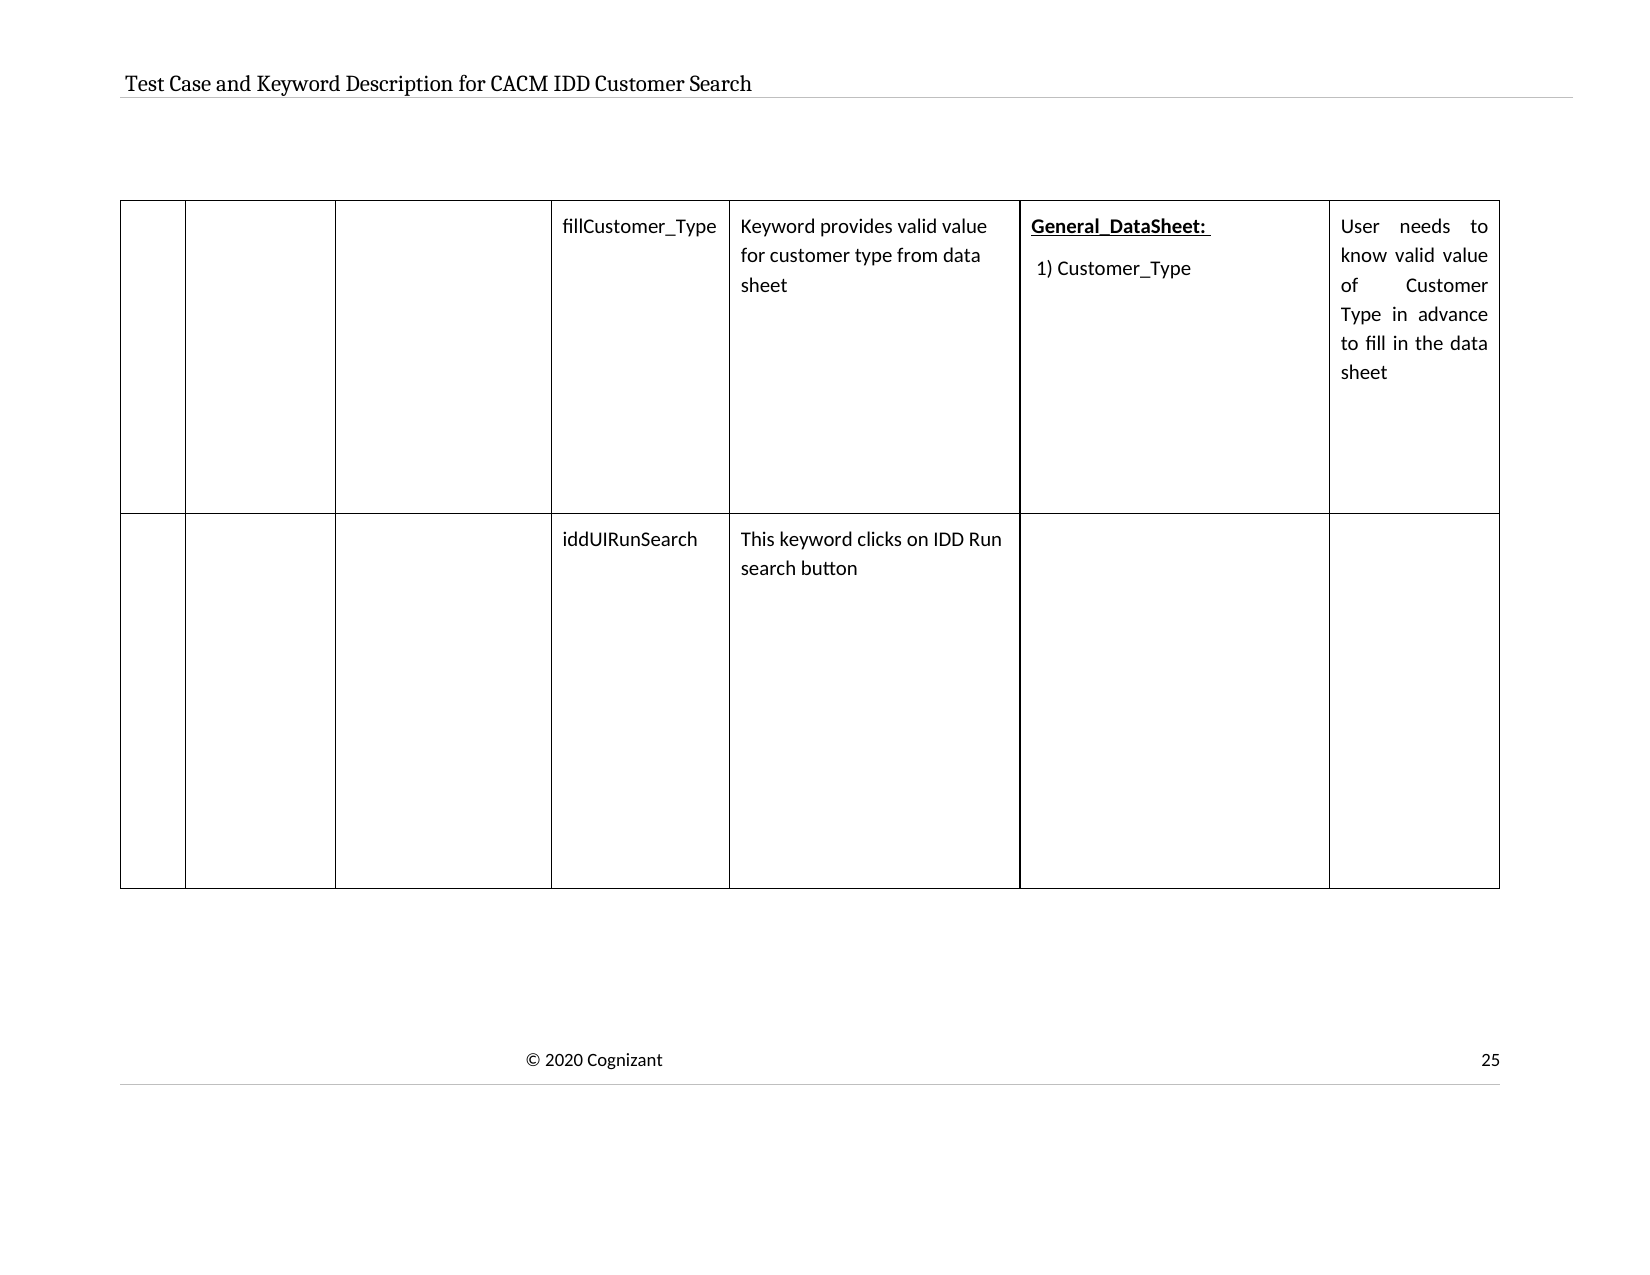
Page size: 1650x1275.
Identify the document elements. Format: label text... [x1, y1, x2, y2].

table_cell [1021, 514, 1329, 887]
table_cell General_DataSheet: 1) Customer_Type [1021, 201, 1329, 512]
table_cell User needs to know valid value of Customer Type in advance to fill in the data sheet [1330, 201, 1499, 512]
table_cell [1330, 514, 1499, 887]
table_cell fillCustomer_Type [552, 201, 729, 512]
table_cell Keyword provides valid value for customer type from data sheet [730, 201, 1019, 512]
table_cell [336, 514, 551, 887]
table_cell [121, 514, 185, 887]
table_cell [186, 201, 335, 512]
table_cell [186, 514, 335, 887]
table_cell This keyword clicks on IDD Run search button [730, 514, 1019, 887]
table_cell [121, 201, 185, 512]
table_cell [336, 201, 551, 512]
table_cell iddUIRunSearch [552, 514, 729, 887]
